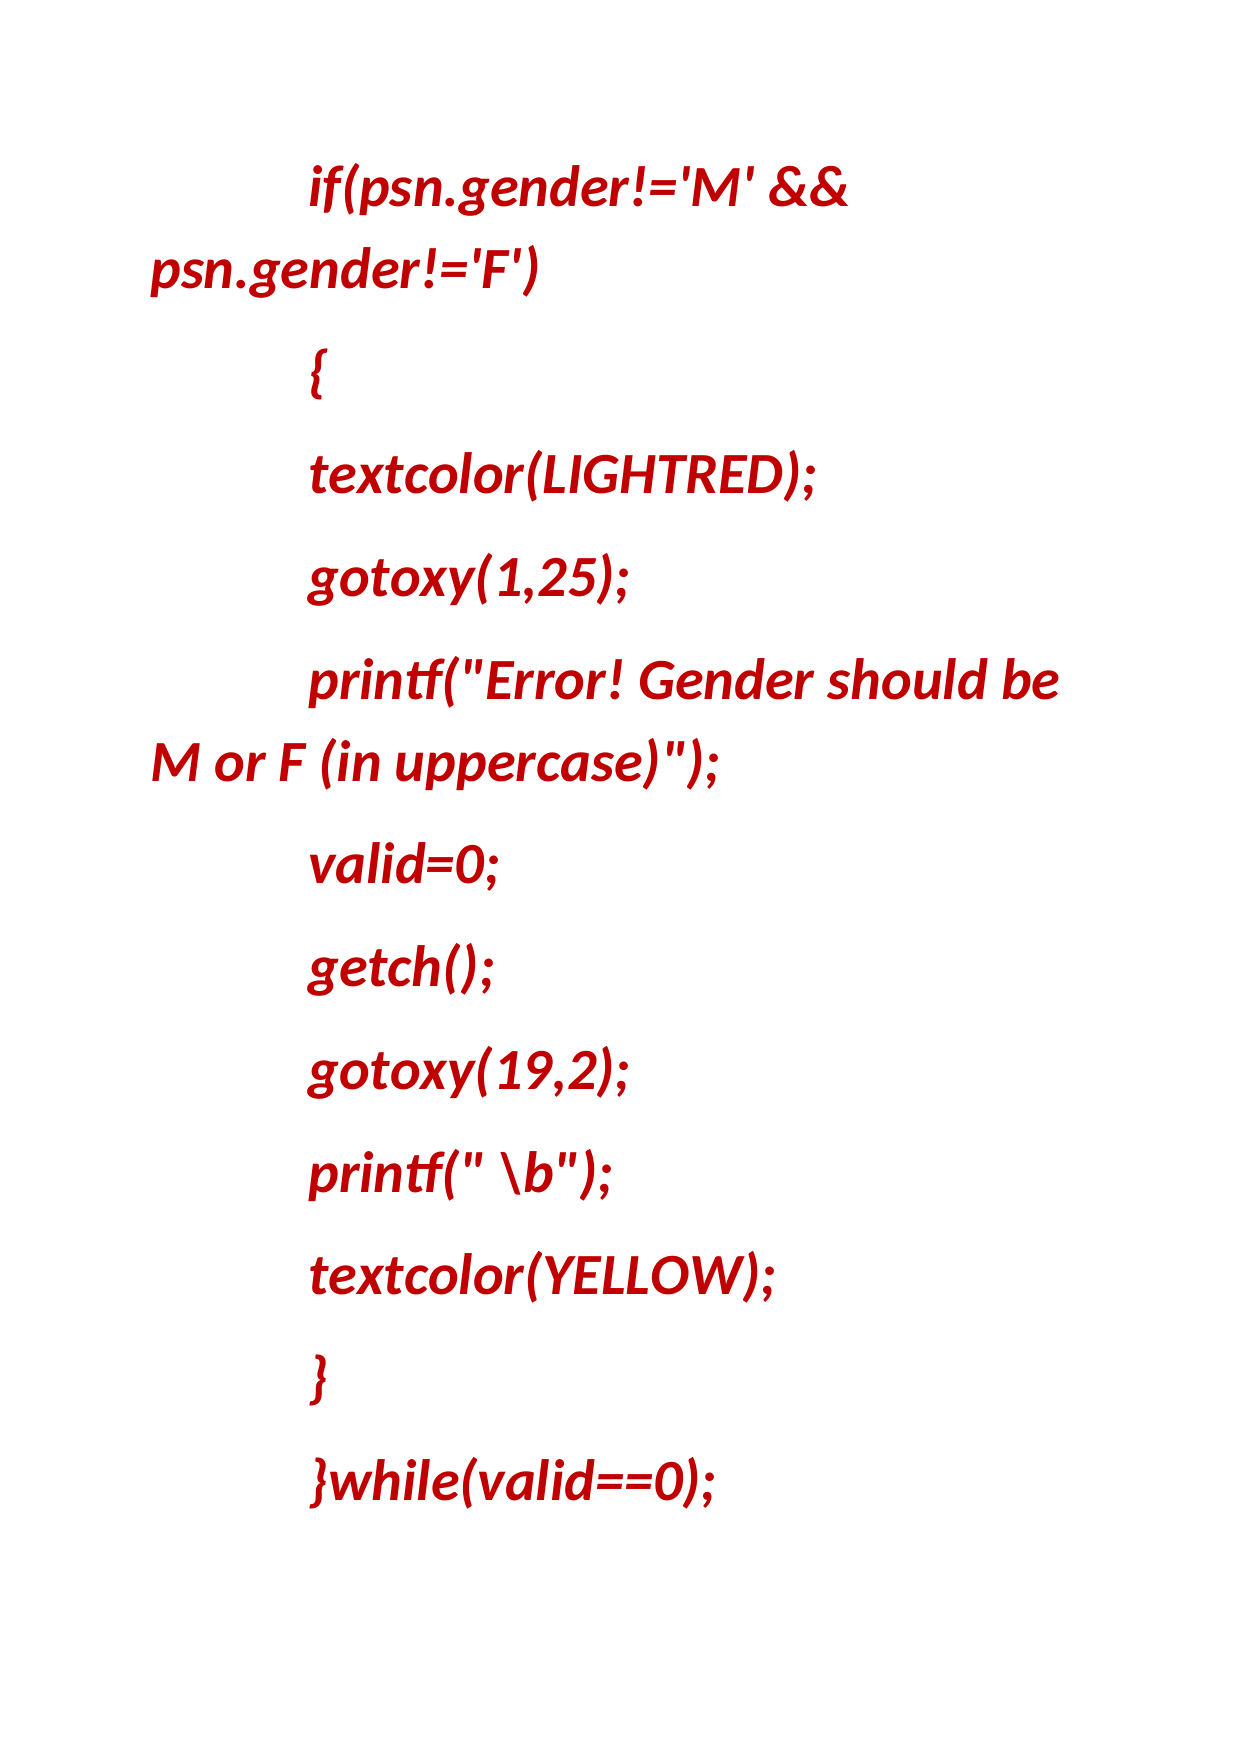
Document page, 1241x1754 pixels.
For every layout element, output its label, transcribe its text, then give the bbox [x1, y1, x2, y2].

text valid=0; [150, 827, 1090, 898]
text { [150, 334, 1090, 406]
text printf(" \b"); [150, 1135, 1090, 1207]
text textcolor(LIGHTRED); [150, 437, 1090, 508]
text textcolor(YELLOW); [150, 1238, 1090, 1309]
text if(psn.gender!='M' && psn.gender!='F') [150, 150, 1090, 303]
text }while(valid==0); [150, 1443, 1090, 1515]
text gotoxy(1,25); [150, 540, 1090, 611]
text getch(); [150, 930, 1090, 1001]
text printf("Error! Gender should be M or F (in uppercase)"); [150, 643, 1090, 796]
text } [150, 1341, 1090, 1412]
text gotoxy(19,2); [150, 1033, 1090, 1104]
